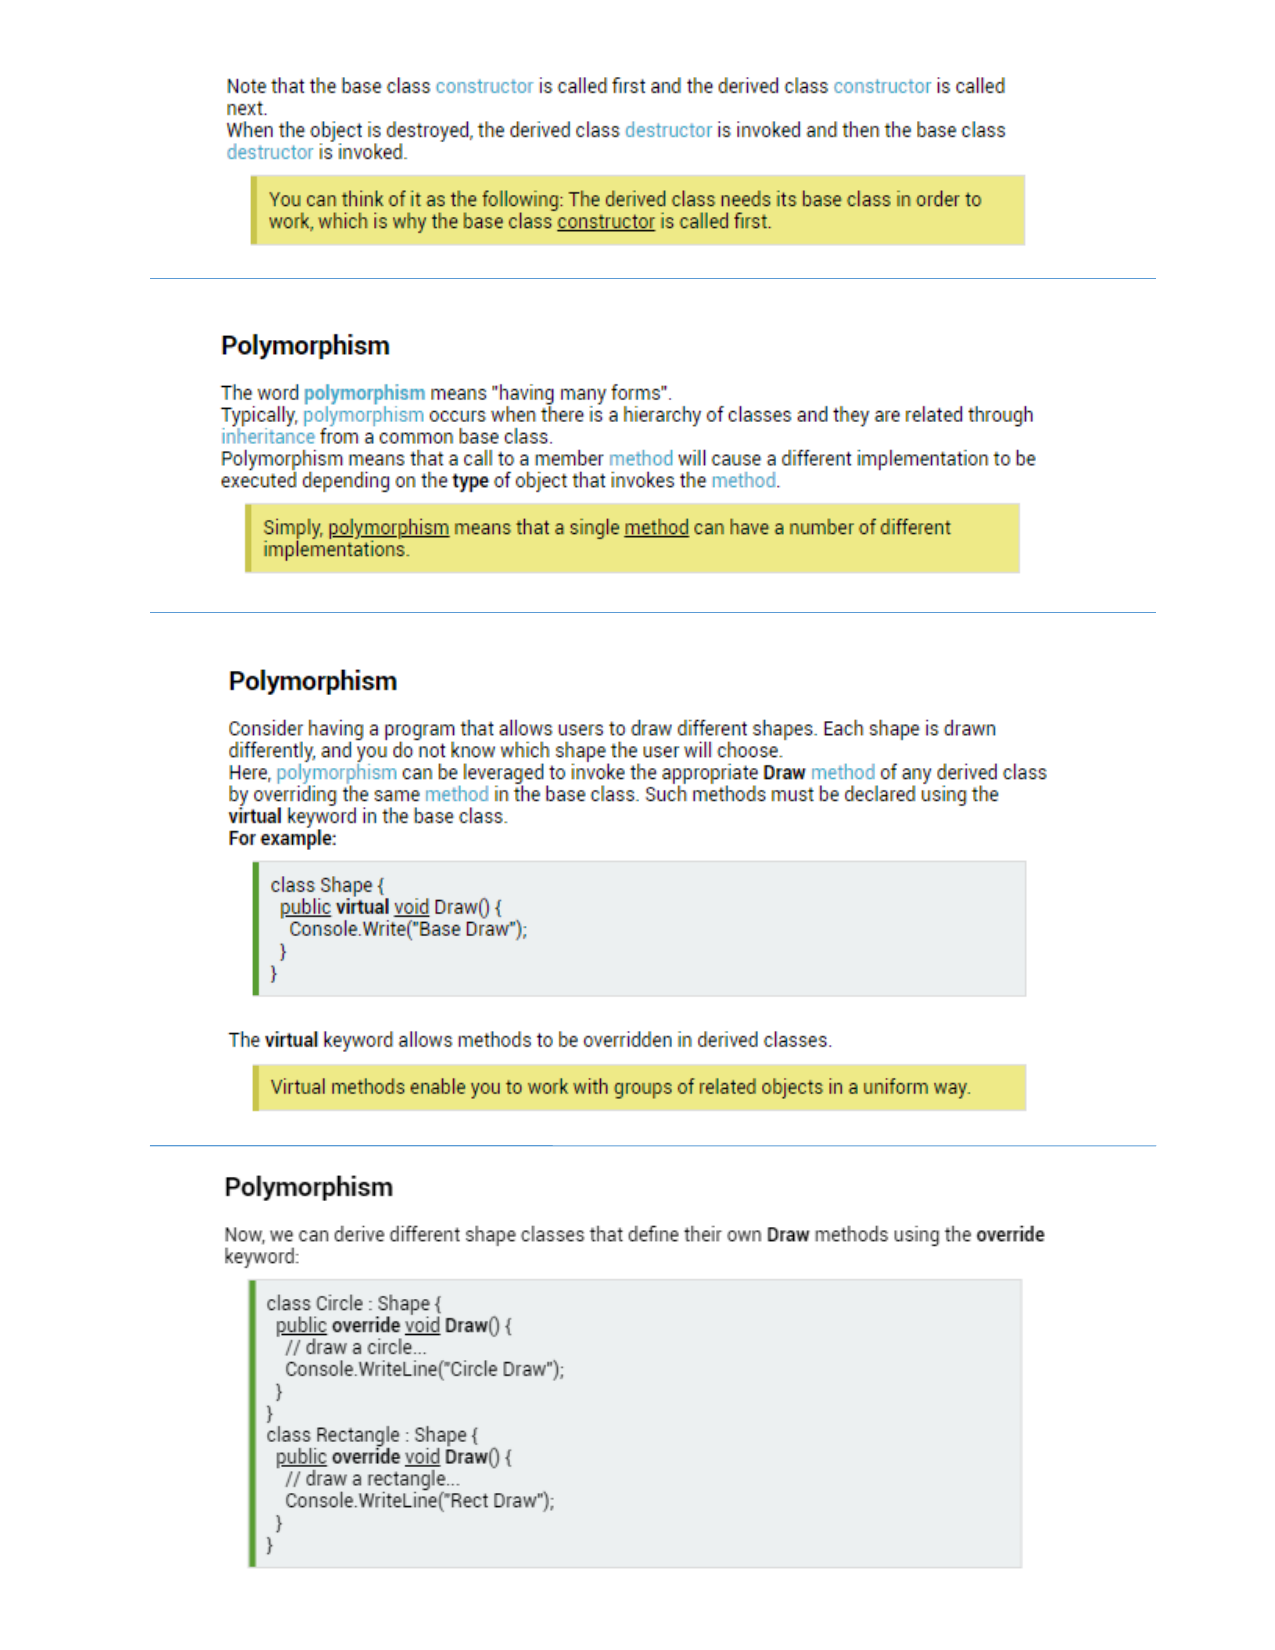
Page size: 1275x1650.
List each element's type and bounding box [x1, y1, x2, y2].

picture [214, 325, 1061, 594]
picture [216, 1165, 1056, 1586]
picture [215, 65, 1060, 260]
picture [217, 659, 1058, 1127]
